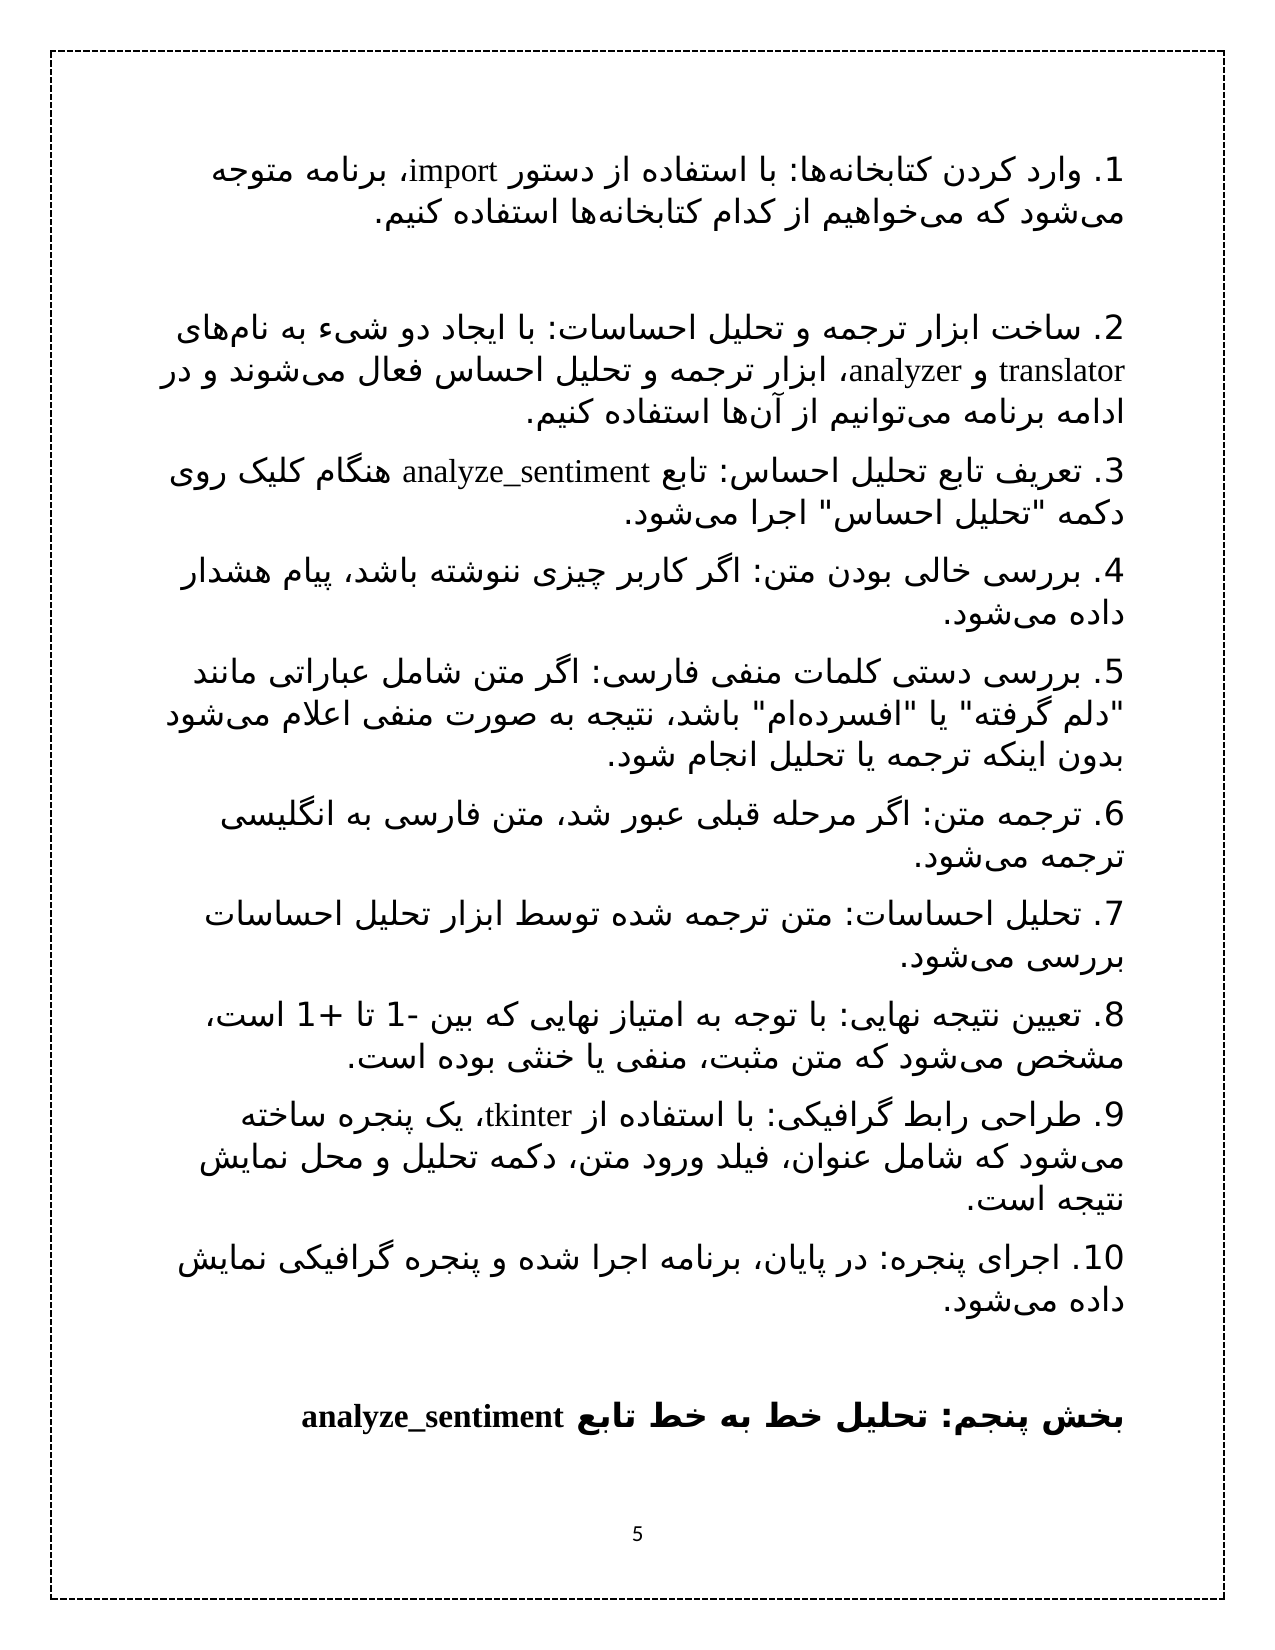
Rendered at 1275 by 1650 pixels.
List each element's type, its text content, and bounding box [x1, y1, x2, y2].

text 6. ترجمه متن: اگر مرحله قبلی عبور شد، متن فارسی به انگلیسی ترجمه می‌شود. [150, 794, 1125, 875]
text 3. تعریف تابع تحلیل احساس: تابع analyze_sentiment هنگام کلیک روی دکمه "تحلیل احساس" اجرا می‌شود. [150, 451, 1125, 532]
text 8. تعیین نتیجه نهایی: با توجه به امتیاز نهایی که بین -1 تا +1 است، مشخص می‌شود که متن مثبت، منفی یا خنثی بوده است. [150, 995, 1125, 1076]
text 7. تحلیل احساسات: متن ترجمه شده توسط ابزار تحلیل احساسات بررسی می‌شود. [150, 895, 1125, 976]
text 1. وارد کردن کتابخانه‌ها: با استفاده از دستور import، برنامه متوجه می‌شود که می‌خواهیم از کدام کتابخانه‌ها استفاده کنیم. [150, 150, 1125, 231]
text 5. بررسی دستی کلمات منفی فارسی: اگر متن شامل عباراتی مانند "دلم گرفته" یا "افسرده‌ام" باشد، نتیجه به صورت منفی اعلام می‌شود بدون اینکه ترجمه یا تحلیل انجام شود. [150, 652, 1125, 775]
text 2. ساخت ابزار ترجمه و تحلیل احساسات: با ایجاد دو شیء به نام‌های translator و analyzer، ابزار ترجمه و تحلیل احساس فعال می‌شوند و در ادامه برنامه می‌توانیم از آن‌ها استفاده کنیم. [150, 309, 1125, 431]
text 4. بررسی خالی بودن متن: اگر کاربر چیزی ننوشته باشد، پیام هشدار داده می‌شود. [150, 552, 1125, 632]
text 10. اجرای پنجره: در پایان، برنامه اجرا شده و پنجره گرافیکی نمایش داده می‌شود. [150, 1238, 1125, 1319]
text 9. طراحی رابط گرافیکی: با استفاده از tkinter، یک پنجره ساخته می‌شود که شامل عنوان، فیلد ورود متن، دکمه تحلیل و محل نمایش نتیجه است. [150, 1096, 1125, 1218]
text بخش پنجم: تحلیل خط به خط تابع analyze_sentiment [150, 1397, 1125, 1436]
